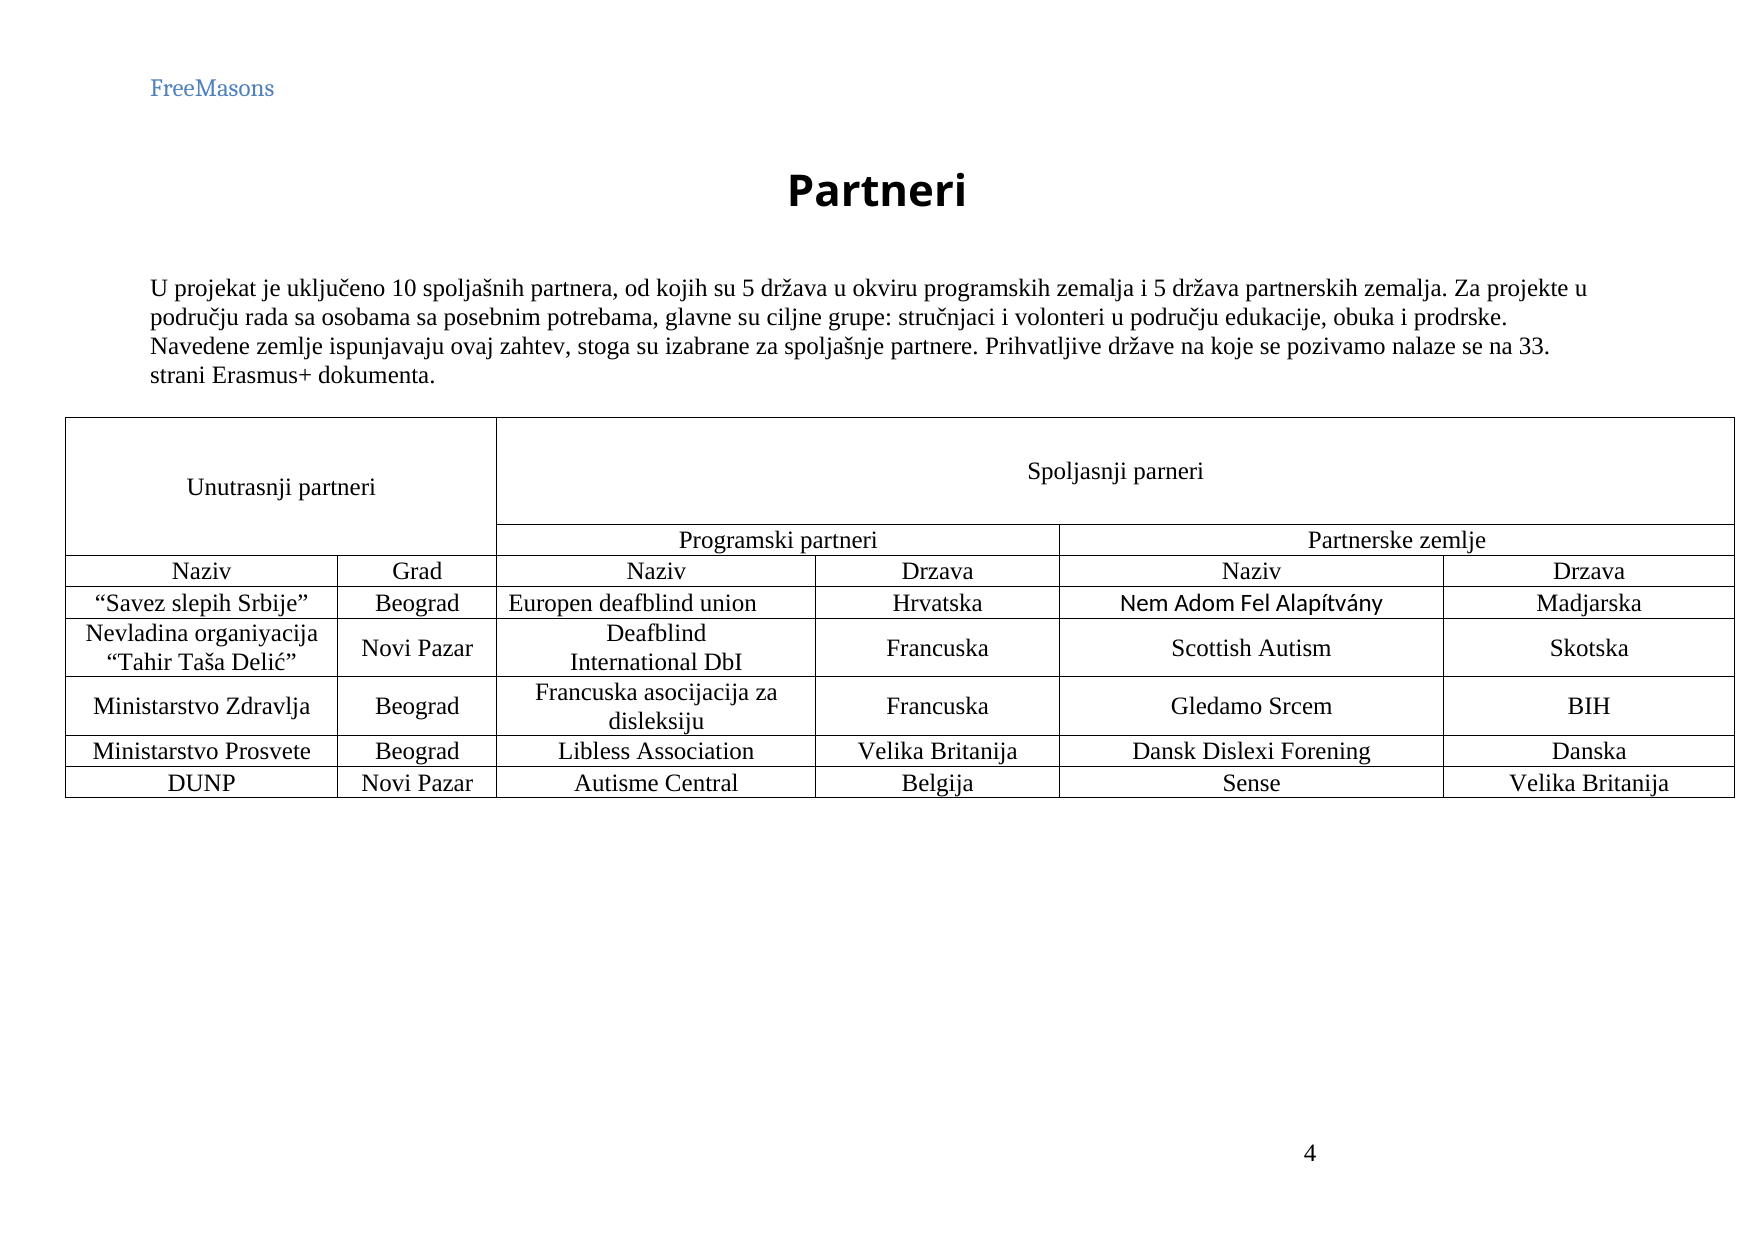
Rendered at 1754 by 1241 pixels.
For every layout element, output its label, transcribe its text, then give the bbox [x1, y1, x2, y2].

table_cell Naziv [1060, 556, 1443, 586]
table_header Spoljasnji parneri [497, 418, 1734, 523]
table_cell Programski partneri [497, 525, 1059, 555]
table_cell Nevladina organiyacija “Tahir Taša Delić” [66, 619, 337, 676]
table_cell BIH [1444, 677, 1734, 734]
table_cell Francuska [816, 677, 1059, 734]
table_cell Danska [1444, 736, 1734, 766]
table_cell Skotska [1444, 619, 1734, 676]
table_cell Beograd [338, 587, 496, 617]
table_cell DUNP [66, 767, 337, 797]
table_cell Ministarstvo Prosvete [66, 736, 337, 766]
text U projekat je uključeno 10 spoljašnih partnera, od kojih su 5 država u okviru programskih zemalja i 5 država partnerskih zemalja. Za projekte u području rada sa osobama sa posebnim potrebama, glavne su ciljne grupe: stručnjaci i volonteri u području edukacije, obuka i prodrske. Navedene zemlje ispunjavaju ovaj zahtev, stoga su izabrane za spoljašnje partnere. Prihvatljive države na koje se pozivamo nalaze se na 33. strani Erasmus+ dokumenta. [150, 273, 1604, 388]
table_header Unutrasnji partneri [66, 418, 496, 555]
table_cell Ministarstvo Zdravlja [66, 677, 337, 734]
table_cell Sense [1060, 767, 1443, 797]
table_cell Scottish Autism [1060, 619, 1443, 676]
table_cell Drzava [816, 556, 1059, 586]
table_cell Nem Adom Fel Alapítvány [1060, 587, 1443, 617]
table_cell Velika Britanija [1444, 767, 1734, 797]
table_cell Novi Pazar [338, 619, 496, 676]
table_cell Beograd [338, 736, 496, 766]
table_cell Libless Association [497, 736, 815, 766]
table_cell Madjarska [1444, 587, 1734, 617]
table_cell Partnerske zemlje [1060, 525, 1734, 555]
table_cell Drzava [1444, 556, 1734, 586]
table_cell Grad [338, 556, 496, 586]
subtitle Partneri [150, 160, 1604, 220]
table_cell Novi Pazar [338, 767, 496, 797]
table_cell Francuska [816, 619, 1059, 676]
table_cell Europen deafblind union [497, 587, 815, 617]
table_cell Naziv [497, 556, 815, 586]
table_cell Velika Britanija [816, 736, 1059, 766]
table_cell Francuska asocijacija za disleksiju [497, 677, 815, 734]
table_cell Gledamo Srcem [1060, 677, 1443, 734]
table_cell Dansk Dislexi Forening [1060, 736, 1443, 766]
table_cell Deafblind International DbI [497, 619, 815, 676]
table_cell Belgija [816, 767, 1059, 797]
table_cell Beograd [338, 677, 496, 734]
table_cell Hrvatska [816, 587, 1059, 617]
table_cell Autisme Central [497, 767, 815, 797]
table_cell “Savez slepih Srbije” [66, 587, 337, 617]
table_cell Naziv [66, 556, 337, 586]
